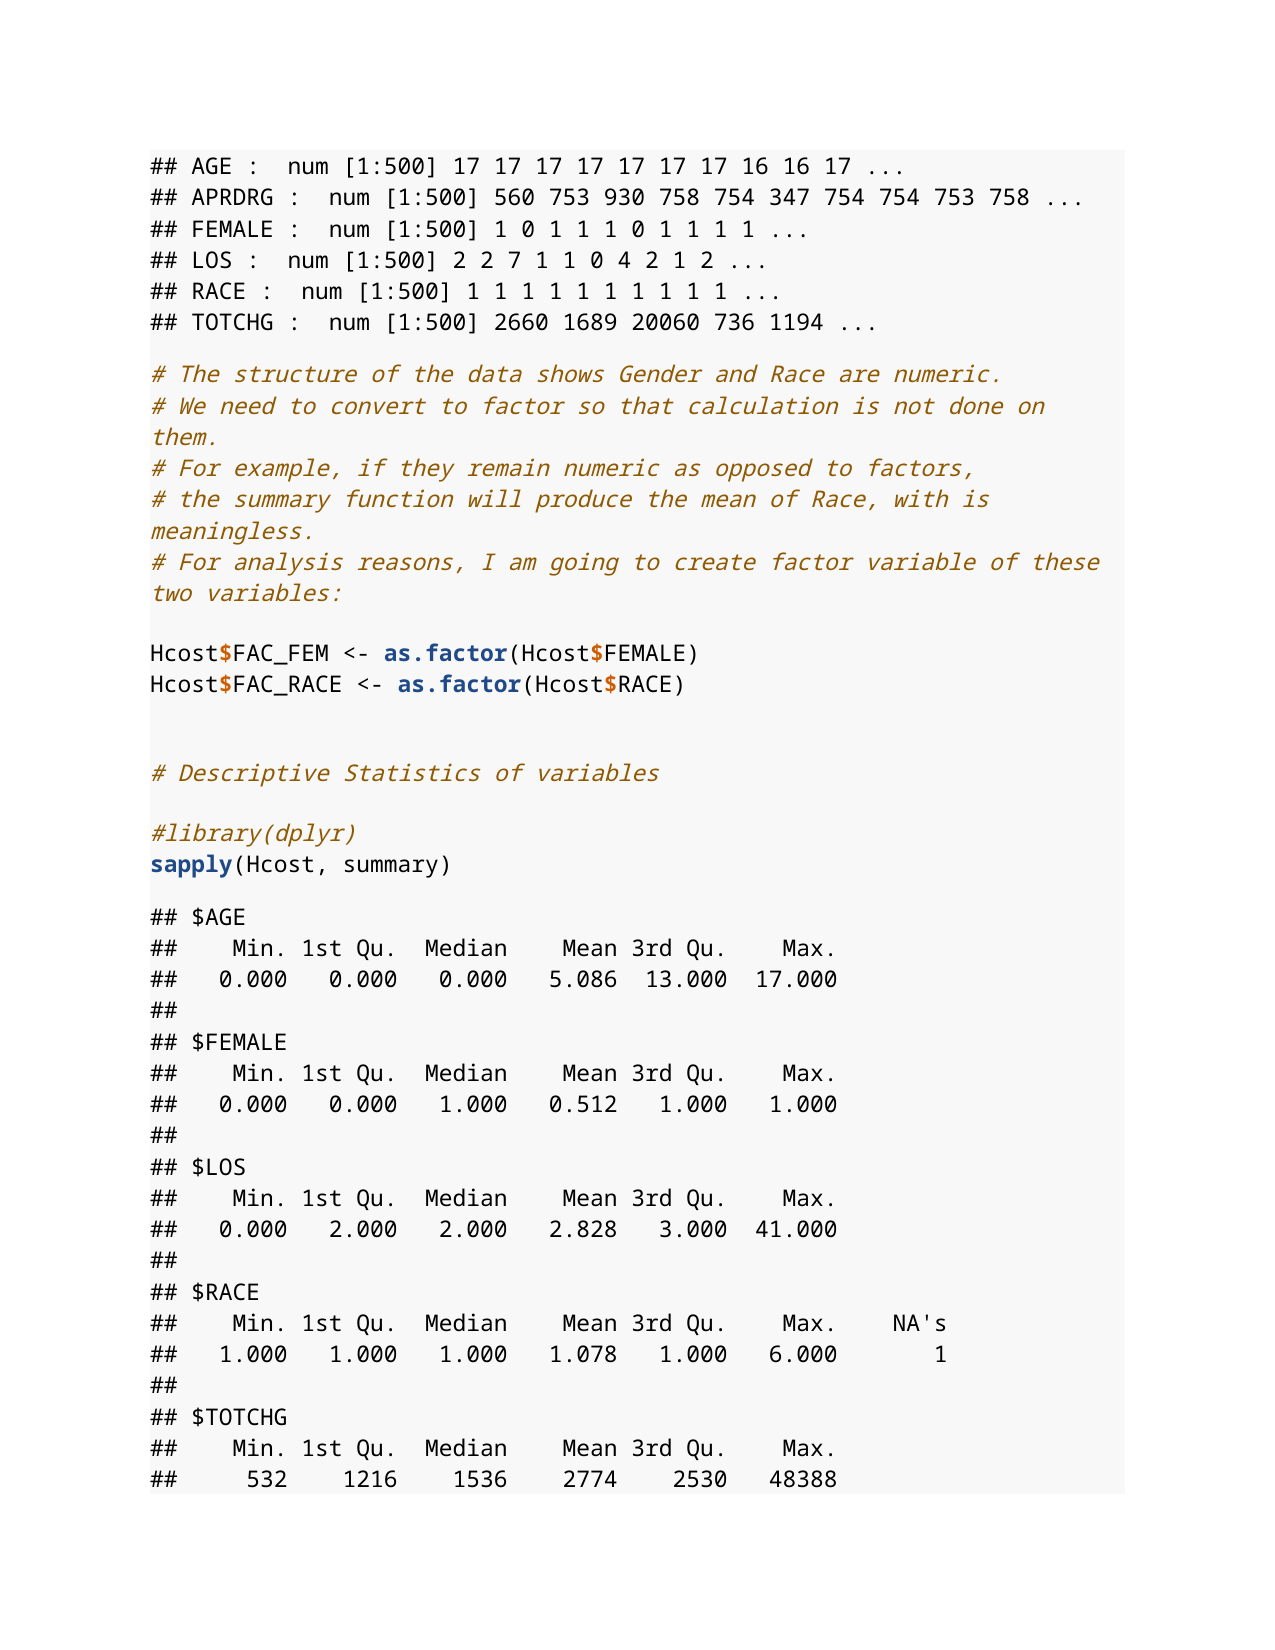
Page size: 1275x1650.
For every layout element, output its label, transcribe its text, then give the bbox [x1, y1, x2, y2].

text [150, 900, 1125, 1494]
text # The structure of the data shows Gender and Race are numeric. # We need to convert to factor so that calculation is not done on them. # For example, if they remain numeric as opposed to factors, # the summary function will produce the mean of Race, with is meaningless. # For analysis reasons, I am going to create factor variable of these two variables: Hcost$FAC_FEM <- as.factor(Hcost$FEMALE) Hcost$FAC_RACE <- as.factor(Hcost$RACE) # Descriptive Statistics of variables #library(dplyr) sapply(Hcost, summary) [150, 358, 1125, 879]
text ## AGE : num [1:500] 17 17 17 17 17 17 17 16 16 17 ... ## APRDRG : num [1:500] 560 753 930 758 754 347 754 754 753 758 ... ## FEMALE : num [1:500] 1 0 1 1 1 0 1 1 1 1 ... ## LOS : num [1:500] 2 2 7 1 1 0 4 2 1 2 ... ## RACE : num [1:500] 1 1 1 1 1 1 1 1 1 1 ... ## TOTCHG : num [1:500] 2660 1689 20060 736 1194 ... [150, 150, 1125, 337]
